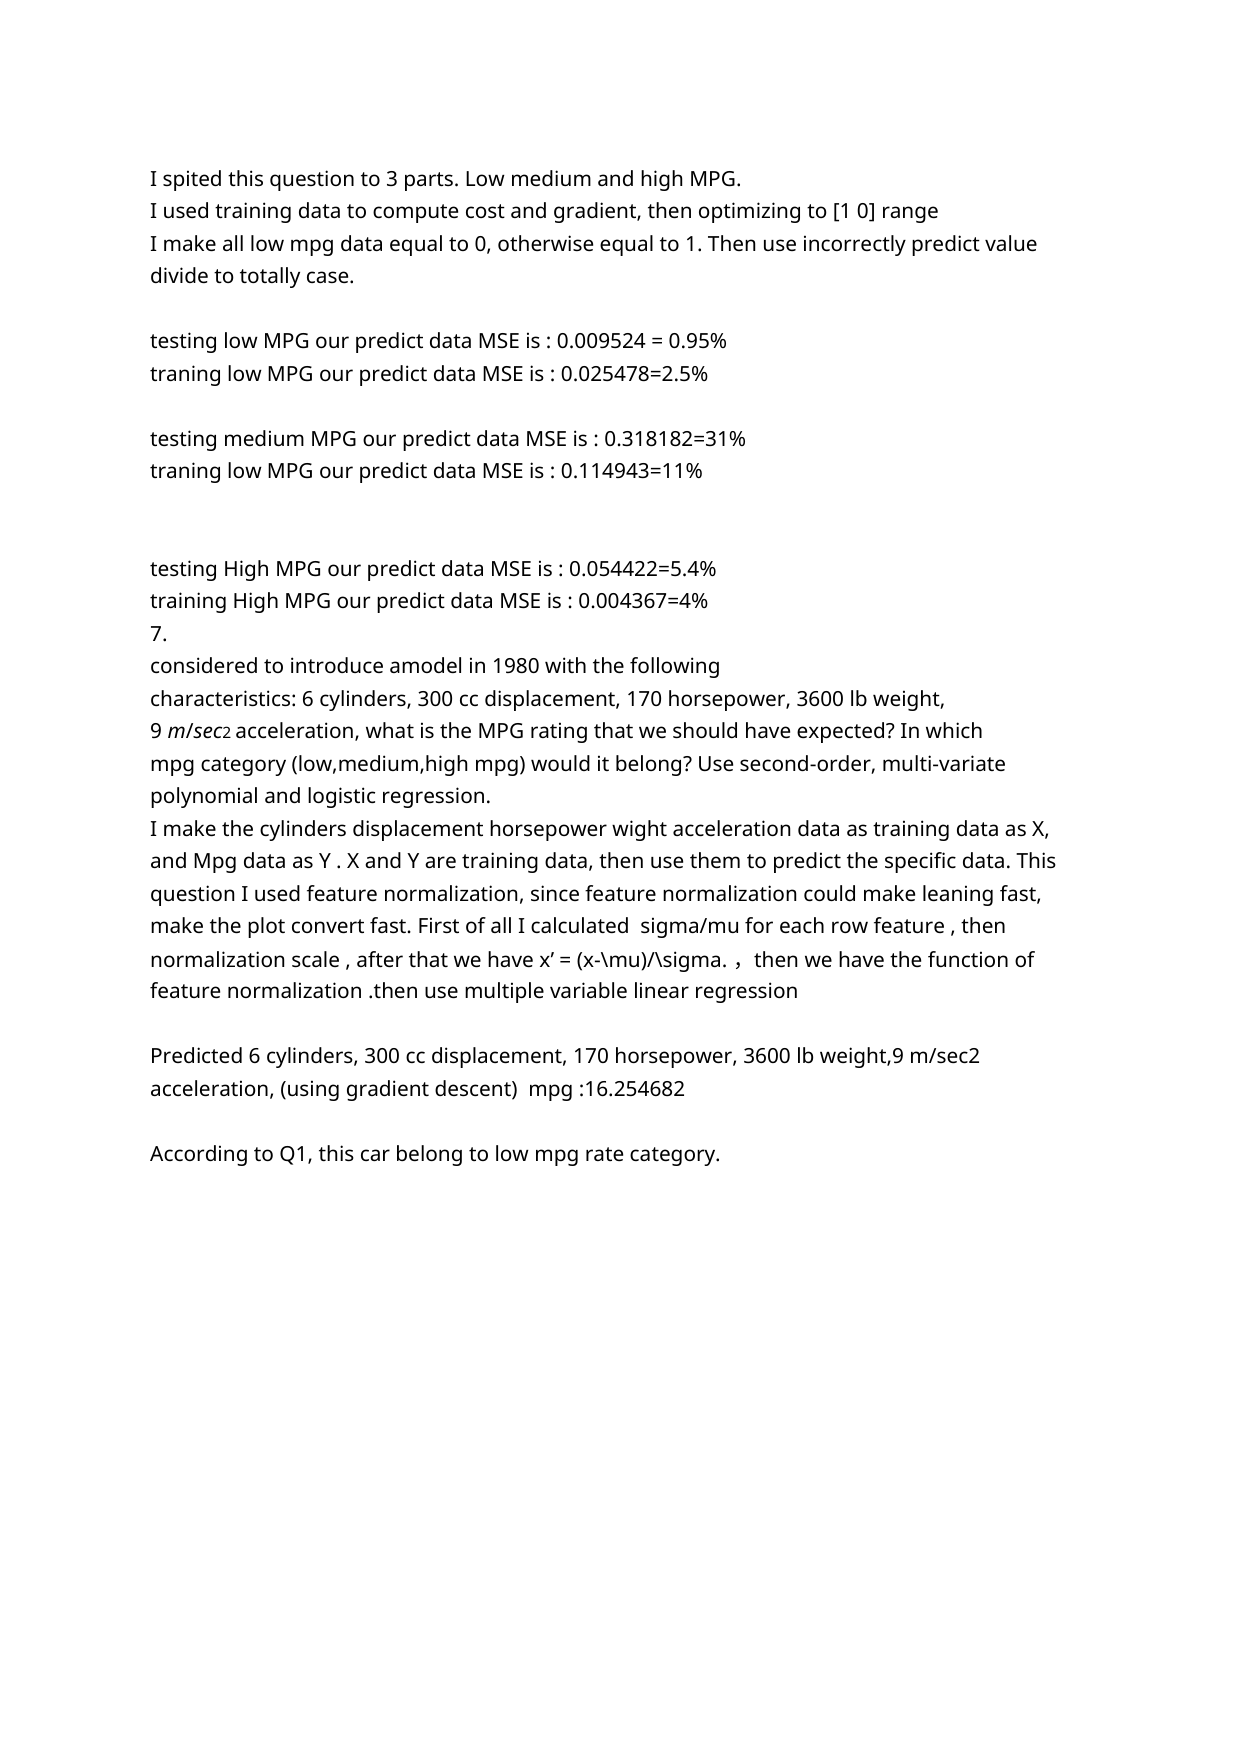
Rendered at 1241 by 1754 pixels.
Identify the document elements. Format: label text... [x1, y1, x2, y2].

text I used training data to compute cost and gradient, then optimizing to [1 0] range [150, 194, 1090, 227]
text polynomial and logistic regression. [150, 779, 1090, 812]
text 7. [150, 617, 1090, 649]
text characteristics: 6 cylinders, 300 cc displacement, 170 horsepower, 3600 lb weight, [150, 682, 1090, 714]
text traning low MPG our predict data MSE is : 0.114943=11% [150, 454, 1090, 487]
text I spited this question to 3 parts. Low medium and high MPG. [150, 162, 1090, 194]
text testing medium MPG our predict data MSE is : 0.318182=31% [150, 422, 1090, 454]
text considered to introduce amodel in 1980 with the following [150, 649, 1090, 682]
text According to Q1, this car belong to low mpg rate category. [150, 1137, 1090, 1169]
text testing High MPG our predict data MSE is : 0.054422=5.4% [150, 552, 1090, 584]
text I make the cylinders displacement horsepower wight acceleration data as training data as X, and Mpg data as Y . X and Y are training data, then use them to predict the specific data. This question I used feature normalization, since feature normalization could make leaning fast, make the plot convert fast. First of all I calculated sigma/mu for each row feature , then normalization scale , after that we have x’ = (x-\mu)/\sigma. ，then we have the function of feature normalization .then use multiple variable linear regression [150, 812, 1090, 1007]
text training High MPG our predict data MSE is : 0.004367=4% [150, 584, 1090, 617]
text traning low MPG our predict data MSE is : 0.025478=2.5% [150, 357, 1090, 389]
text I make all low mpg data equal to 0, otherwise equal to 1. Then use incorrectly predict value divide to totally case. [150, 227, 1090, 292]
text testing low MPG our predict data MSE is : 0.009524 = 0.95% [150, 324, 1090, 357]
text Predicted 6 cylinders, 300 cc displacement, 170 horsepower, 3600 lb weight,9 m/sec2 acceleration, (using gradient descent) mpg :16.254682 [150, 1039, 1090, 1104]
text 9 m/sec2 acceleration, what is the MPG rating that we should have expected? In which [150, 714, 1090, 747]
text mpg category (low,medium,high mpg) would it belong? Use second-order, multi-variate [150, 747, 1090, 779]
